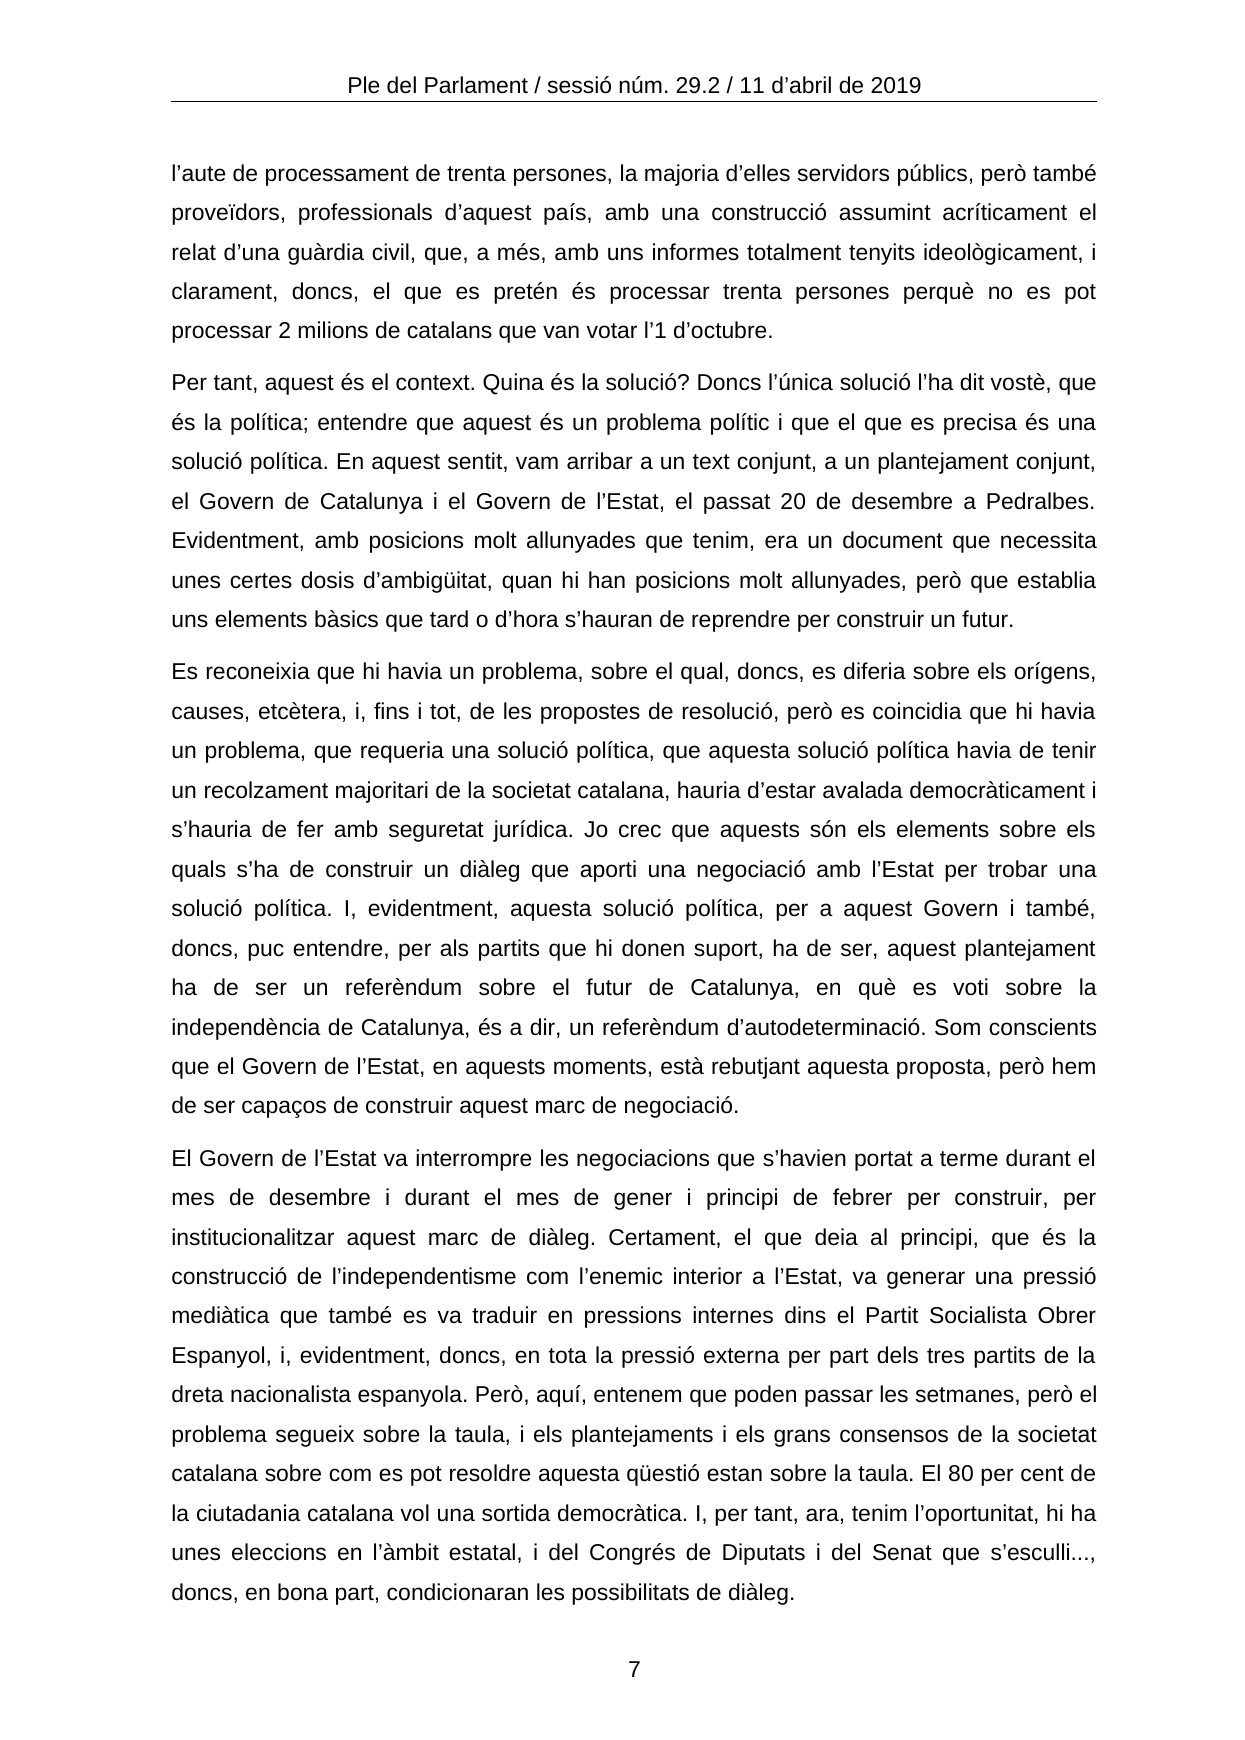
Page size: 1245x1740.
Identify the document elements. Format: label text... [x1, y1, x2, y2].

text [171, 159, 1097, 344]
text El Govern de l’Estat va interrompre les negociacions que s’havien portat a terme durant el mes de desembre i durant el mes de gener i principi de febrer per construir, per institucionalitzar aquest marc de diàleg. Certament, el que deia al principi, que és la construcció de l’independentisme com l’enemic interior a l’Estat, va generar una pressió mediàtica que també es va traduir en pressions internes dins el Partit Socialista Obrer Espanyol, i, evidentment, doncs, en tota la pressió externa per part dels tres partits de la dreta nacionalista espanyola. Però, aquí, entenem que poden passar les setmanes, però el problema segueix sobre la taula, i els plantejaments i els grans consensos de la societat catalana sobre com es pot resoldre aquesta qüestió estan sobre la taula. El 80 per cent de la ciutadania catalana vol una sortida democràtica. I, per tant, ara, tenim l’oportunitat, hi ha unes eleccions en l’àmbit estatal, i del Congrés de Diputats i del Senat que s’esculli..., doncs, en bona part, condicionaran les possibilitats de diàleg. [171, 1144, 1097, 1605]
text Es reconeixia que hi havia un problema, sobre el qual, doncs, es diferia sobre els orígens, causes, etcètera, i, fins i tot, de les propostes de resolució, però es coincidia que hi havia un problema, que requeria una solució política, que aquesta solució política havia de tenir un recolzament majoritari de la societat catalana, hauria d’estar avalada democràticament i s’hauria de fer amb seguretat jurídica. Jo crec que aquests són els elements sobre els quals s’ha de construir un diàleg que aporti una negociació amb l’Estat per trobar una solució política. I, evidentment, aquesta solució política, per a aquest Govern i també, doncs, puc entendre, per als partits que hi donen suport, ha de ser, aquest plantejament ha de ser un referèndum sobre el futur de Catalunya, en què es voti sobre la independència de Catalunya, és a dir, un referèndum d’autodeterminació. Som conscients que el Govern de l’Estat, en aquests moments, està rebutjant aquesta proposta, però hem de ser capaços de construir aquest marc de negociació. [171, 658, 1097, 1119]
text Per tant, aquest és el context. Quina és la solució? Doncs l’única solució l’ha dit vostè, que és la política; entendre que aquest és un problema polític i que el que es precisa és una solució política. En aquest sentit, vam arribar a un text conjunt, a un plantejament conjunt, el Govern de Catalunya i el Govern de l’Estat, el passat 20 de desembre a Pedralbes. Evidentment, amb posicions molt allunyades que tenim, era un document que necessita unes certes dosis d’ambigüitat, quan hi han posicions molt allunyades, però que establia uns elements bàsics que tard o d’hora s’hauran de reprendre per construir un futur. [171, 369, 1097, 633]
